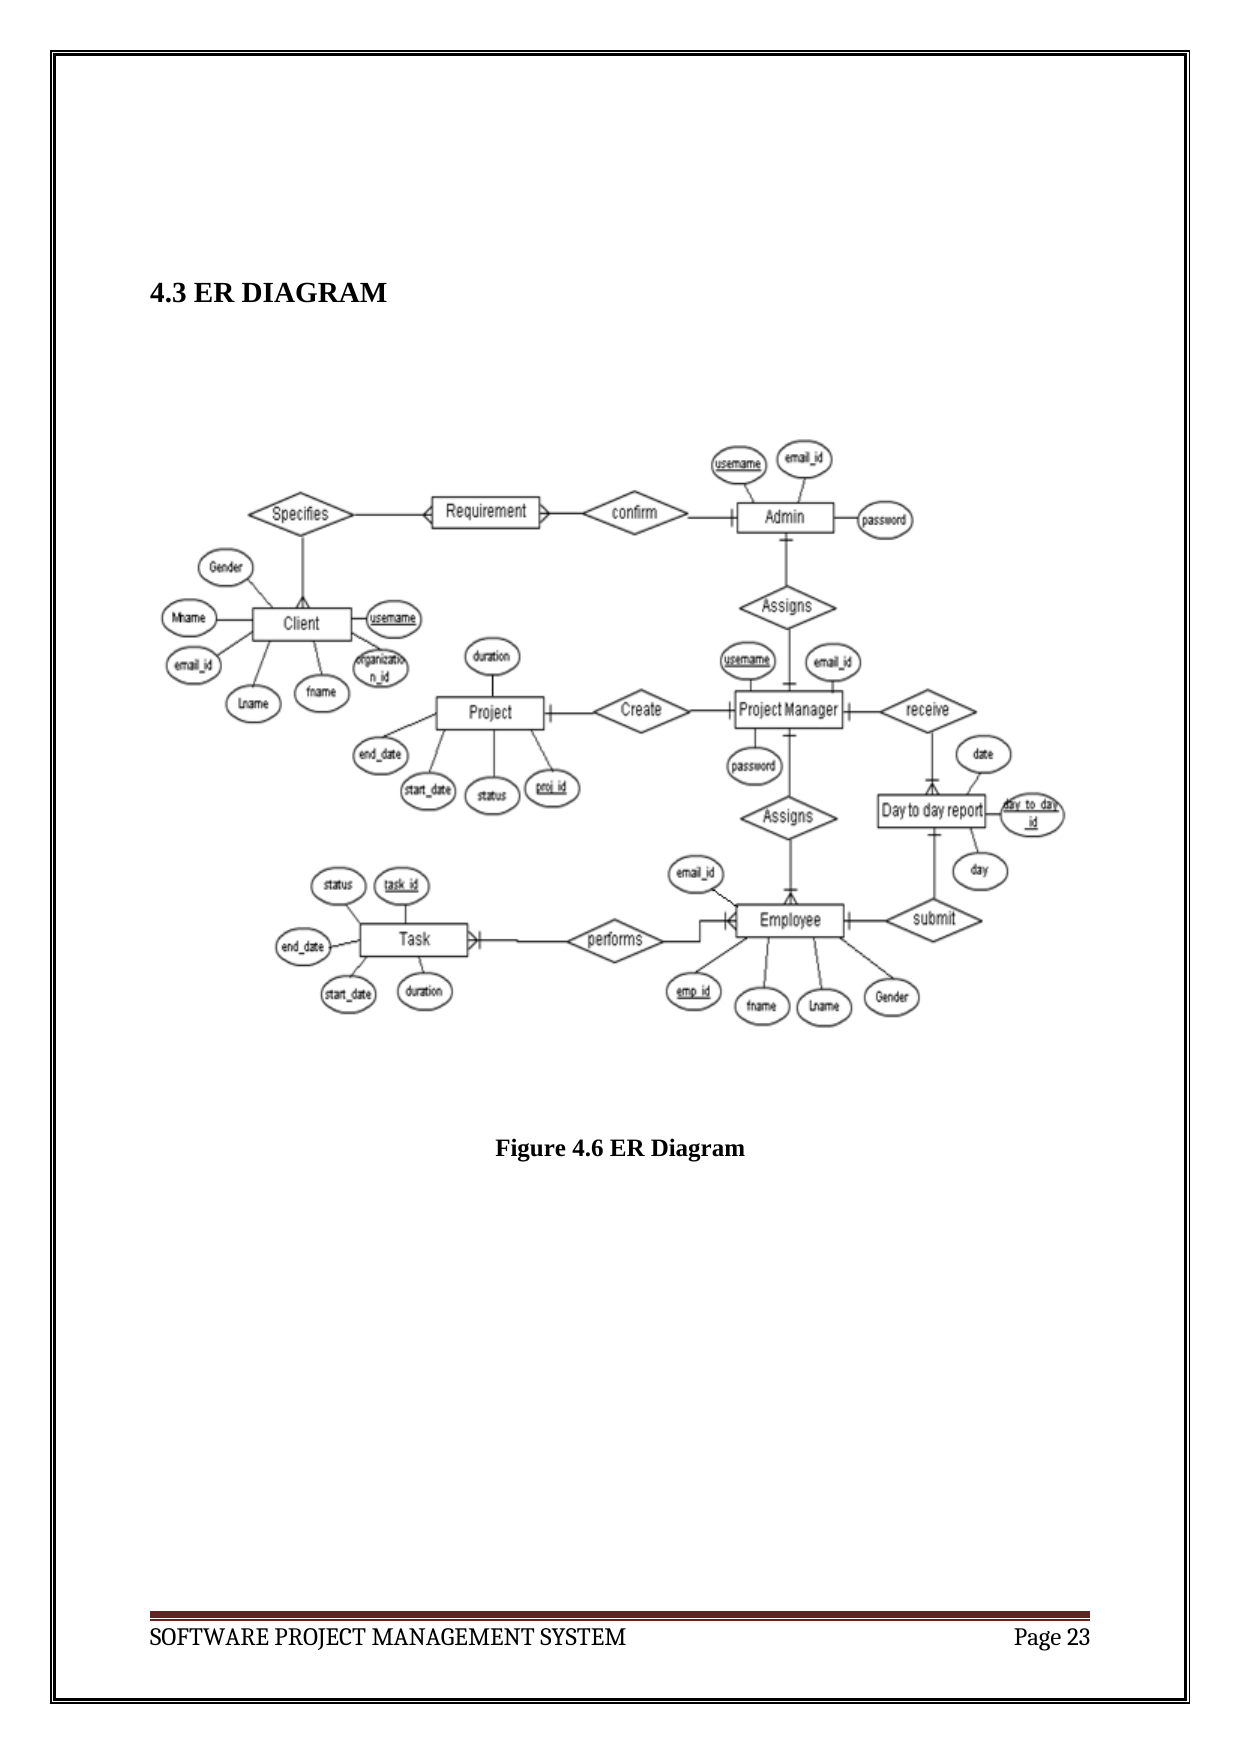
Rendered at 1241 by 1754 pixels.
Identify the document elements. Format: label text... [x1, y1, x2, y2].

picture [150, 423, 1090, 1076]
text 4.3 ER DIAGRAM [150, 275, 1090, 309]
text Figure 4.6 ER Diagram [150, 1133, 1090, 1162]
